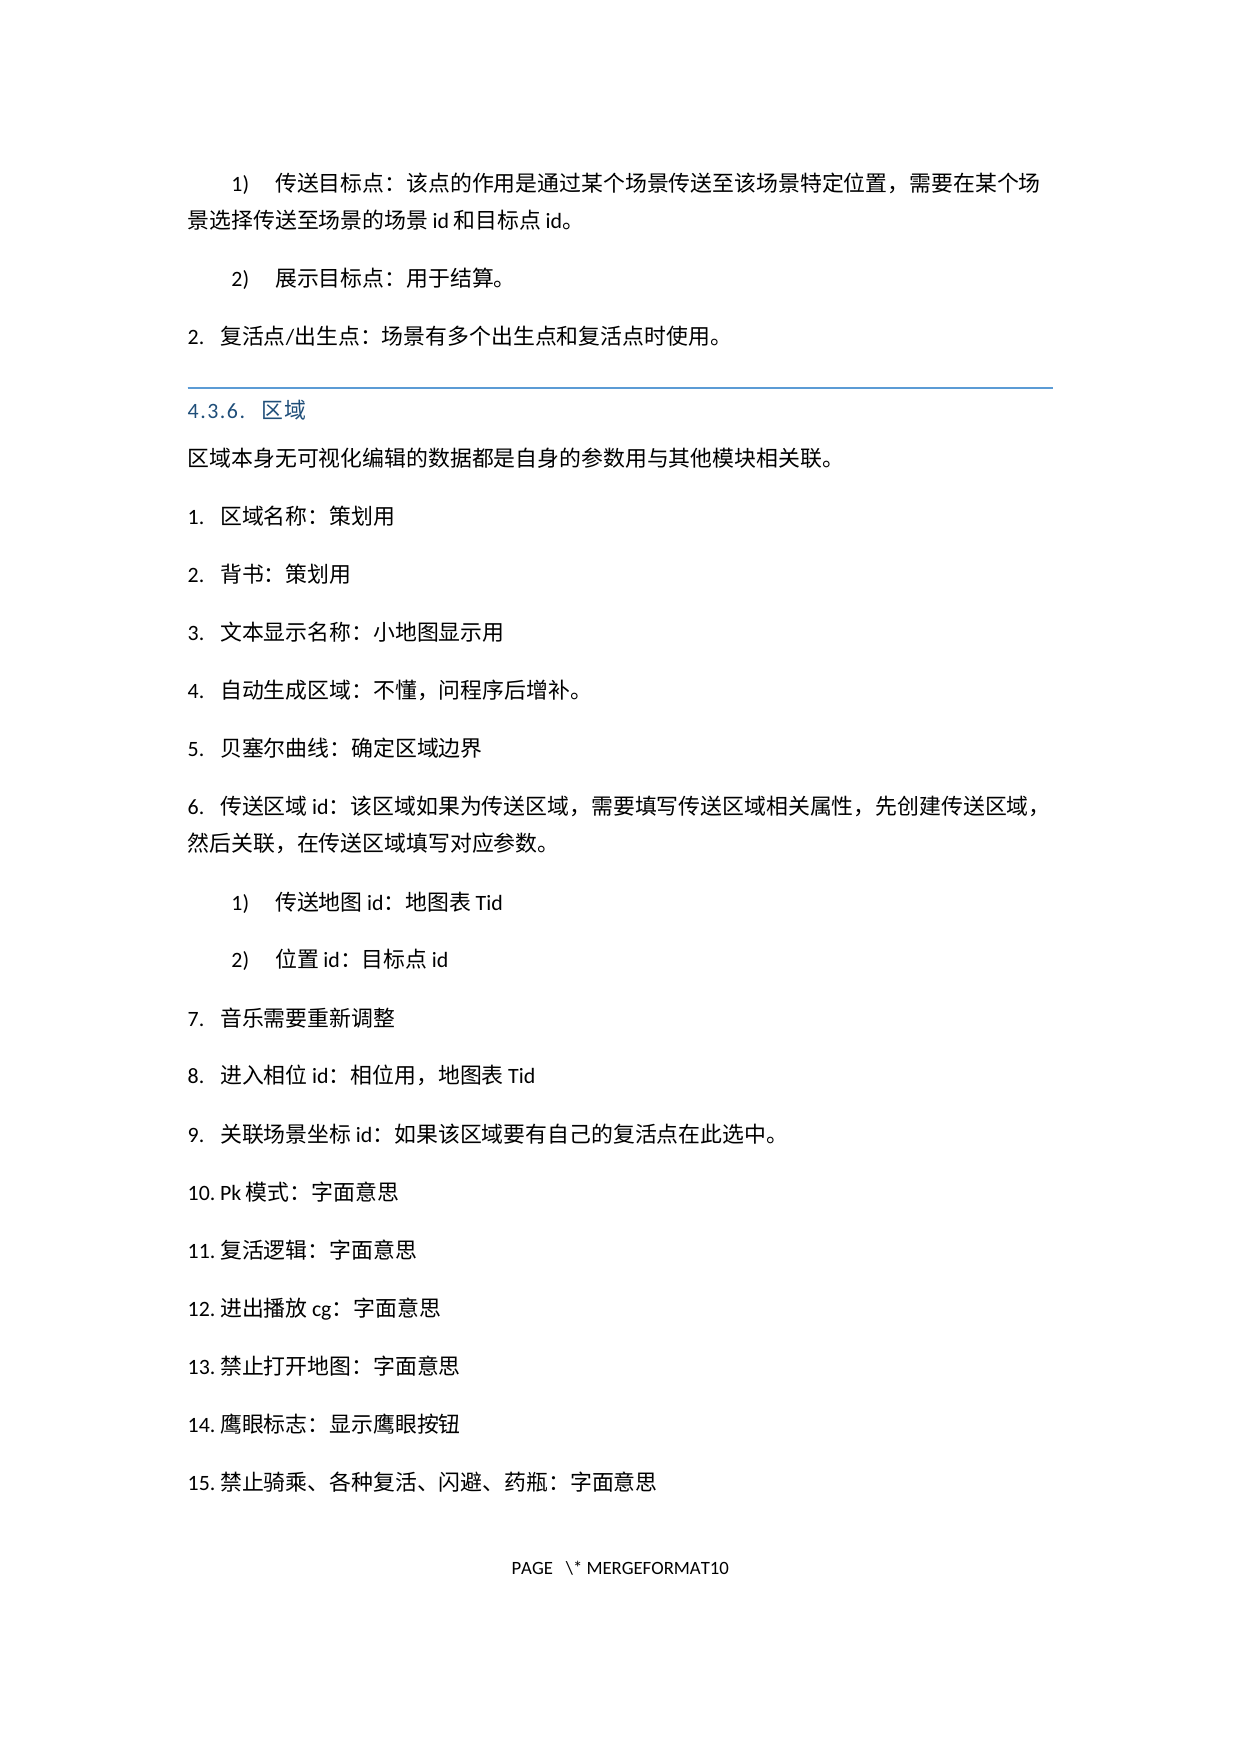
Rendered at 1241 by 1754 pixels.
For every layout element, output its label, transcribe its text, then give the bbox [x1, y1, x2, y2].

list 背书：策划用 [187, 557, 1053, 589]
list 贝塞尔曲线：确定区域边界 [187, 731, 1053, 763]
list 禁止打开地图：字面意思 [187, 1348, 1053, 1381]
subtitle 区域 [187, 388, 1053, 426]
list 传送目标点：该点的作用是通过某个场景传送至该场景特定位置，需要在某个场景选择传送至场景的场景id和目标点id。 [187, 166, 1053, 235]
list 展示目标点：用于结算。 [187, 261, 1053, 293]
list 复活逻辑：字面意思 [187, 1232, 1053, 1265]
list 禁止骑乘、各种复活、闪避、药瓶：字面意思 [187, 1464, 1053, 1497]
list 音乐需要重新调整 [187, 1000, 1053, 1033]
list 复活点/出生点：场景有多个出生点和复活点时使用。 [187, 319, 1053, 351]
list 文本显示名称：小地图显示用 [187, 615, 1053, 647]
list 鹰眼标志：显示鹰眼按钮 [187, 1406, 1053, 1439]
list 传送地图id：地图表Tid [187, 884, 1053, 917]
list Pk模式：字面意思 [187, 1174, 1053, 1207]
list 自动生成区域：不懂，问程序后增补。 [187, 673, 1053, 705]
list 进入相位id：相位用，地图表Tid [187, 1058, 1053, 1091]
list 关联场景坐标id：如果该区域要有自己的复活点在此选中。 [187, 1116, 1053, 1149]
text 区域本身无可视化编辑的数据都是自身的参数用与其他模块相关联。 [187, 441, 1053, 473]
list 区域名称：策划用 [187, 499, 1053, 531]
list 进出播放cg：字面意思 [187, 1290, 1053, 1323]
list 位置id：目标点id [187, 942, 1053, 974]
list 传送区域id：该区域如果为传送区域，需要填写传送区域相关属性，先创建传送区域，然后关联，在传送区域填写对应参数。 [187, 789, 1053, 858]
